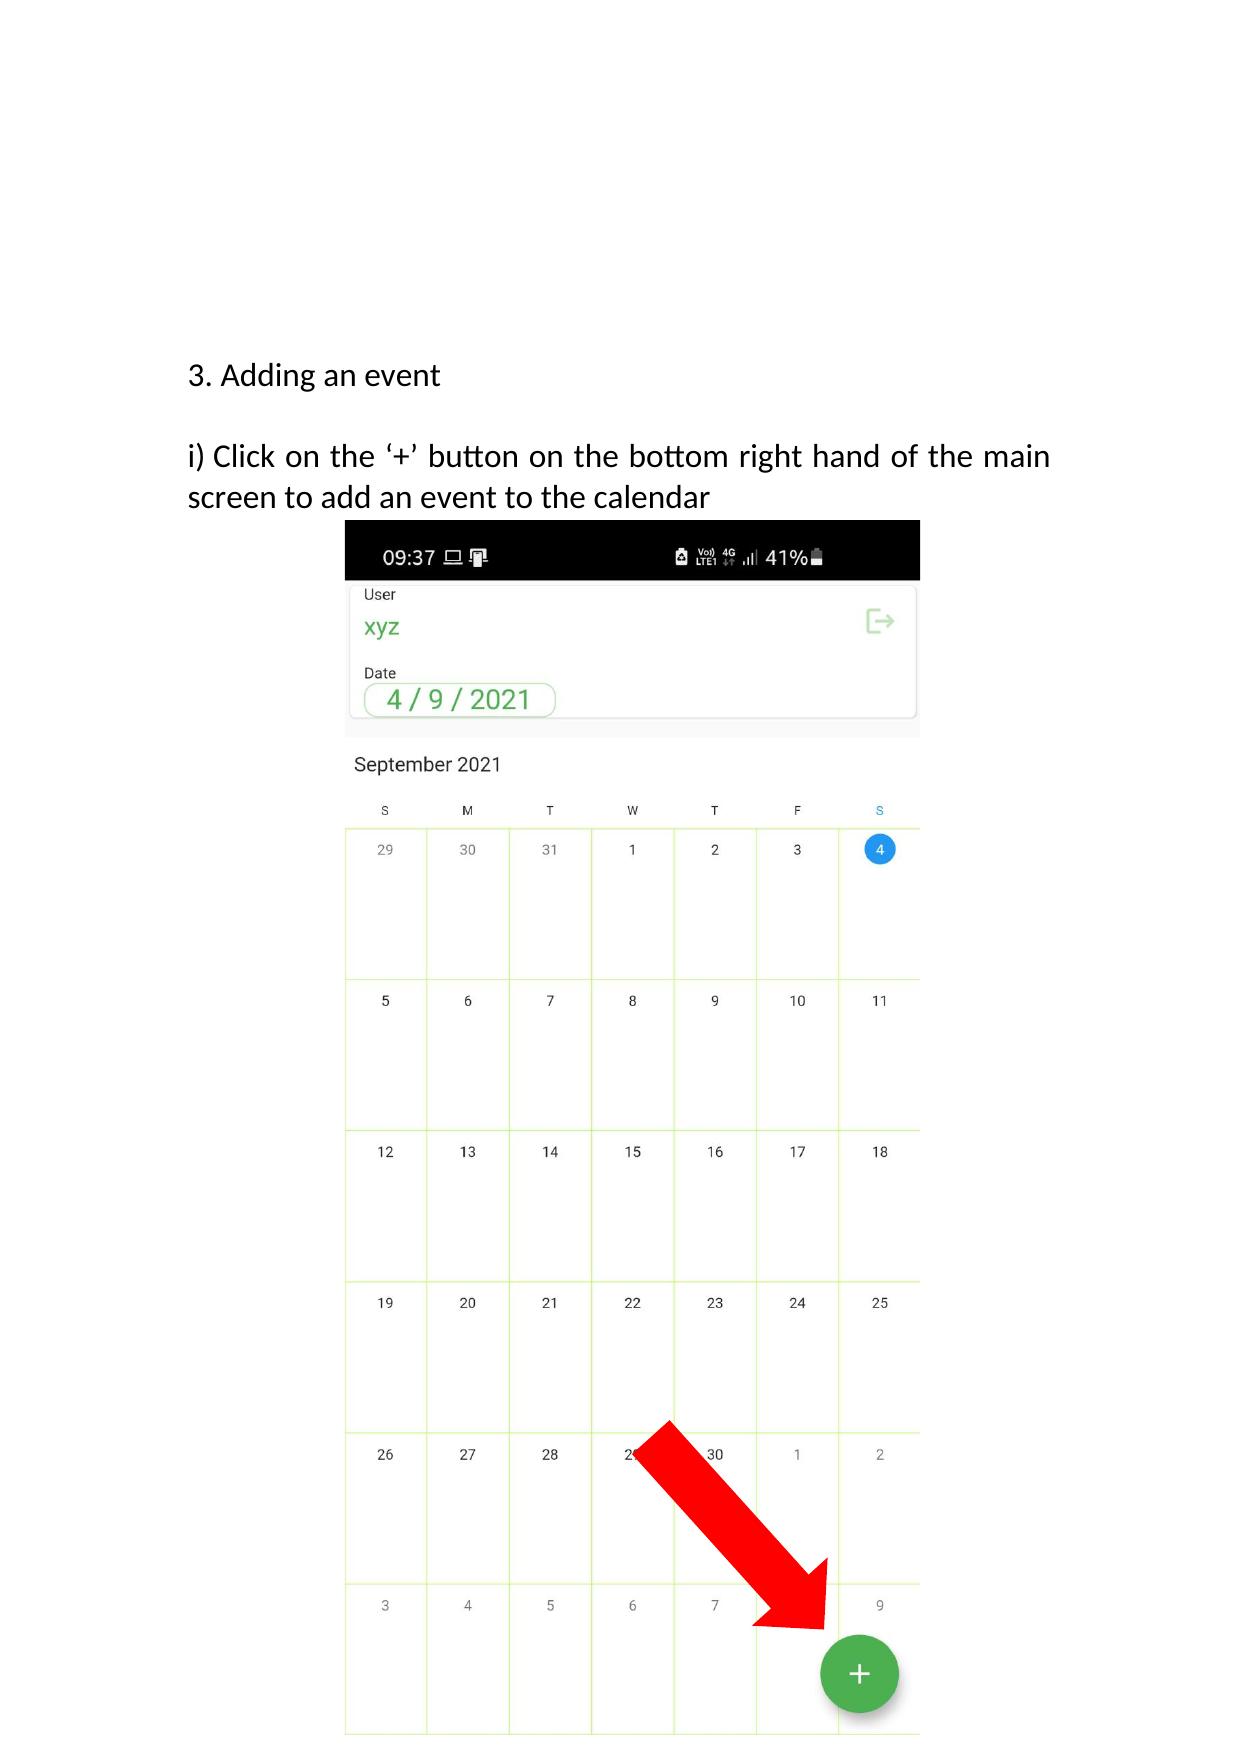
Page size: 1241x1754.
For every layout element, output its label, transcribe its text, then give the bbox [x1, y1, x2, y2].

list Adding an event [187, 354, 1053, 394]
list Click on the ‘+’ button on the bottom right hand of the main screen to add an event to the calendar [187, 435, 1053, 517]
picture [344, 520, 921, 1735]
